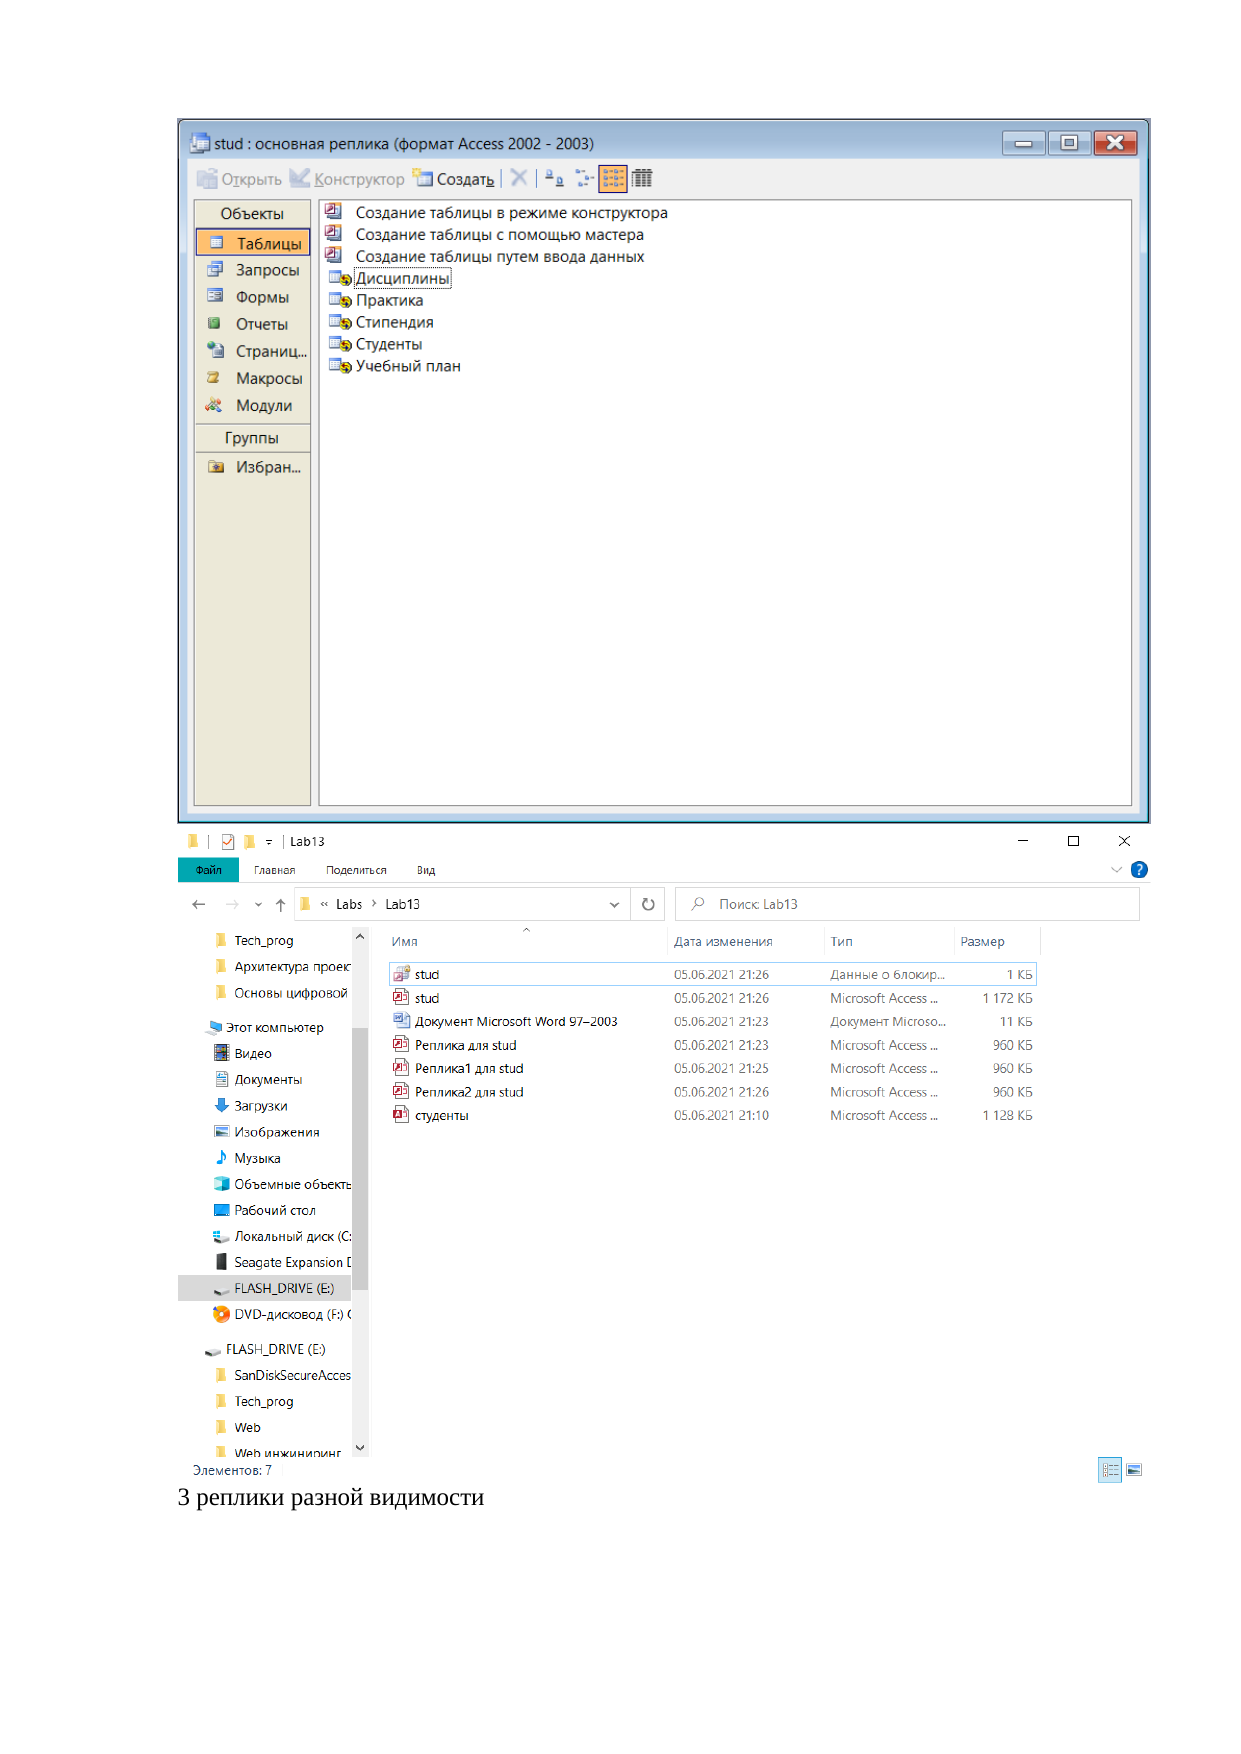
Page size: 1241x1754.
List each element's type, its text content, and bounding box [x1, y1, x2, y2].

text 3 реплики разной видимости [177, 1482, 1152, 1511]
picture [177, 118, 1151, 1483]
